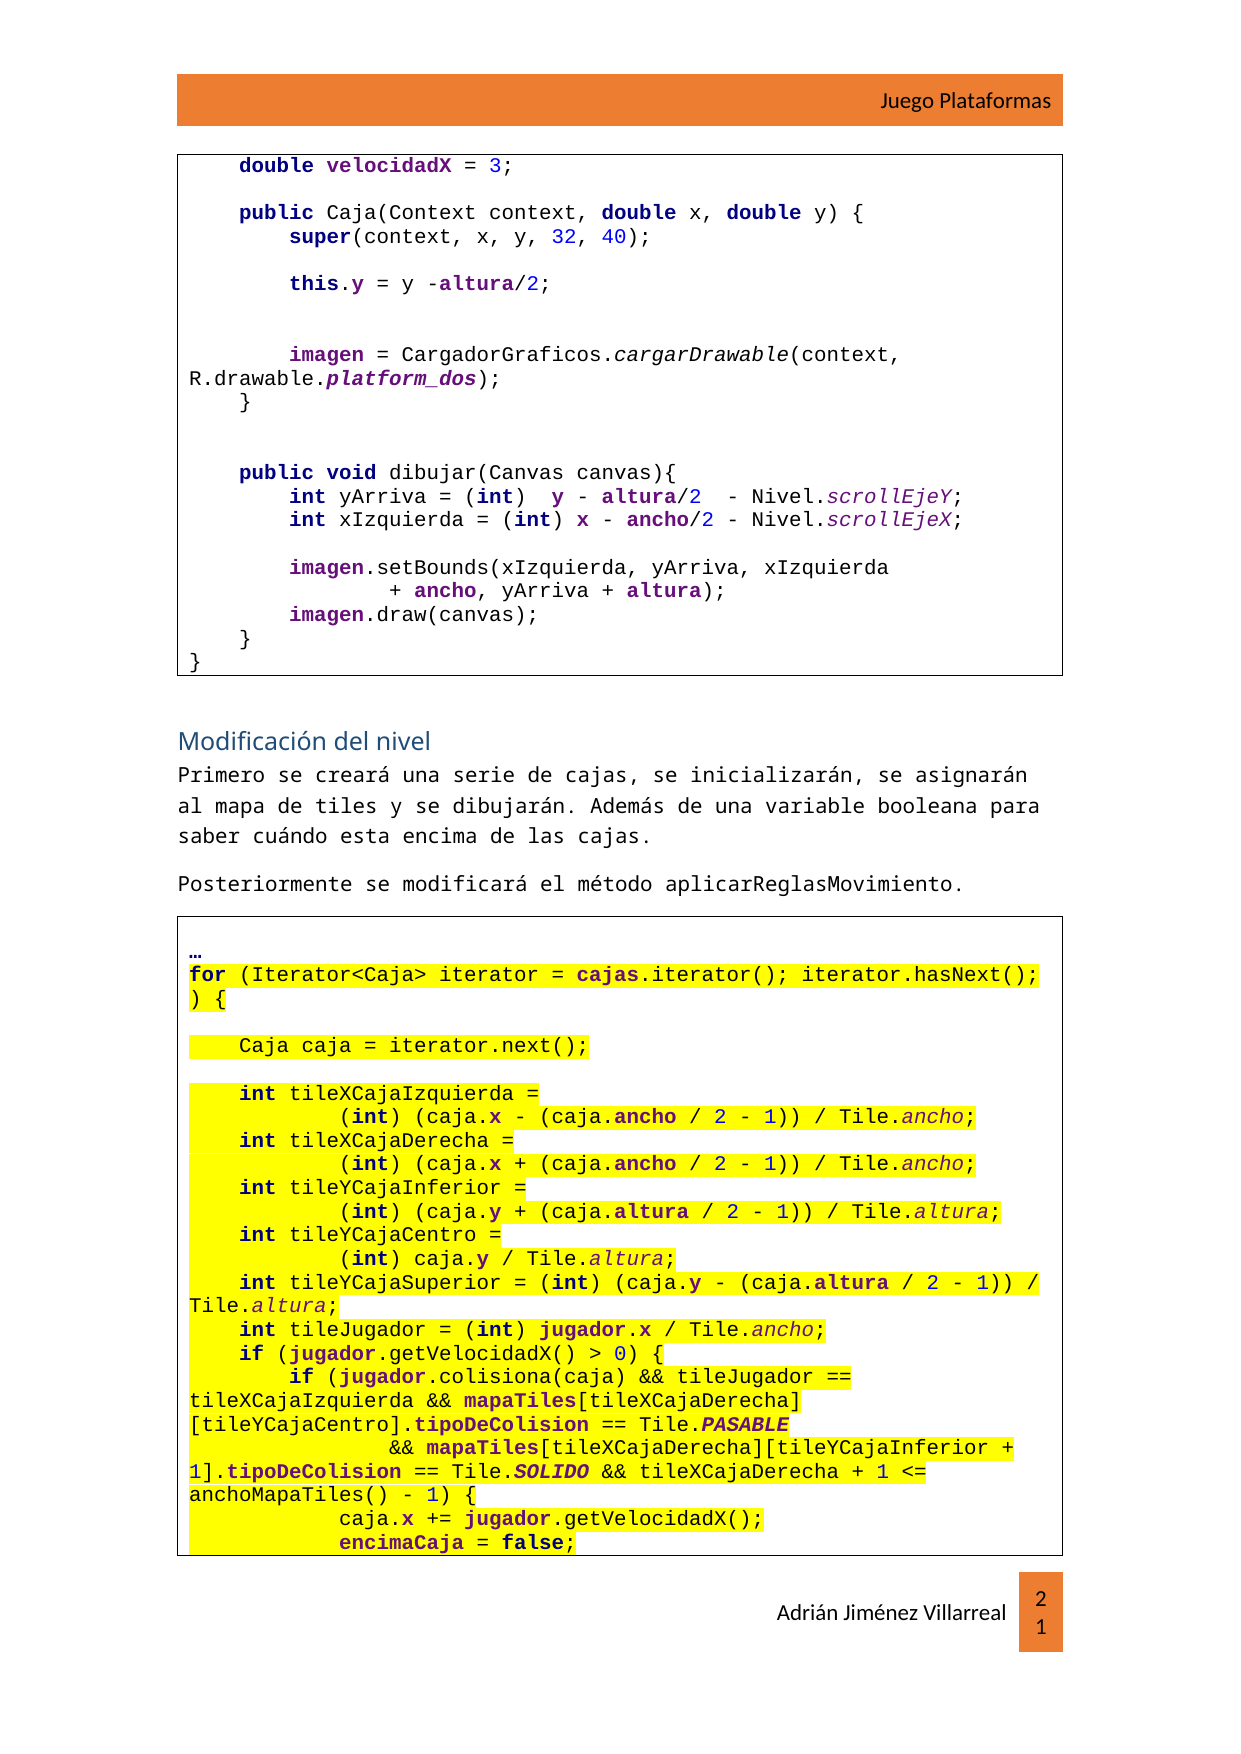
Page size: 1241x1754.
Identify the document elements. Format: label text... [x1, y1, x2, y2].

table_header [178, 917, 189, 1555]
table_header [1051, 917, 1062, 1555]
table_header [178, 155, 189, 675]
text Primero se creará una serie de cajas, se inicializarán, se asignarán al mapa de tiles y se dibujarán. Además de una variable booleana para saber cuándo esta encima de las cajas. [177, 760, 1063, 850]
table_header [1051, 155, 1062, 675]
text Posteriormente se modificará el método aplicarReglasMovimiento. [177, 869, 1063, 897]
subtitle Modificación del nivel [177, 723, 1063, 757]
